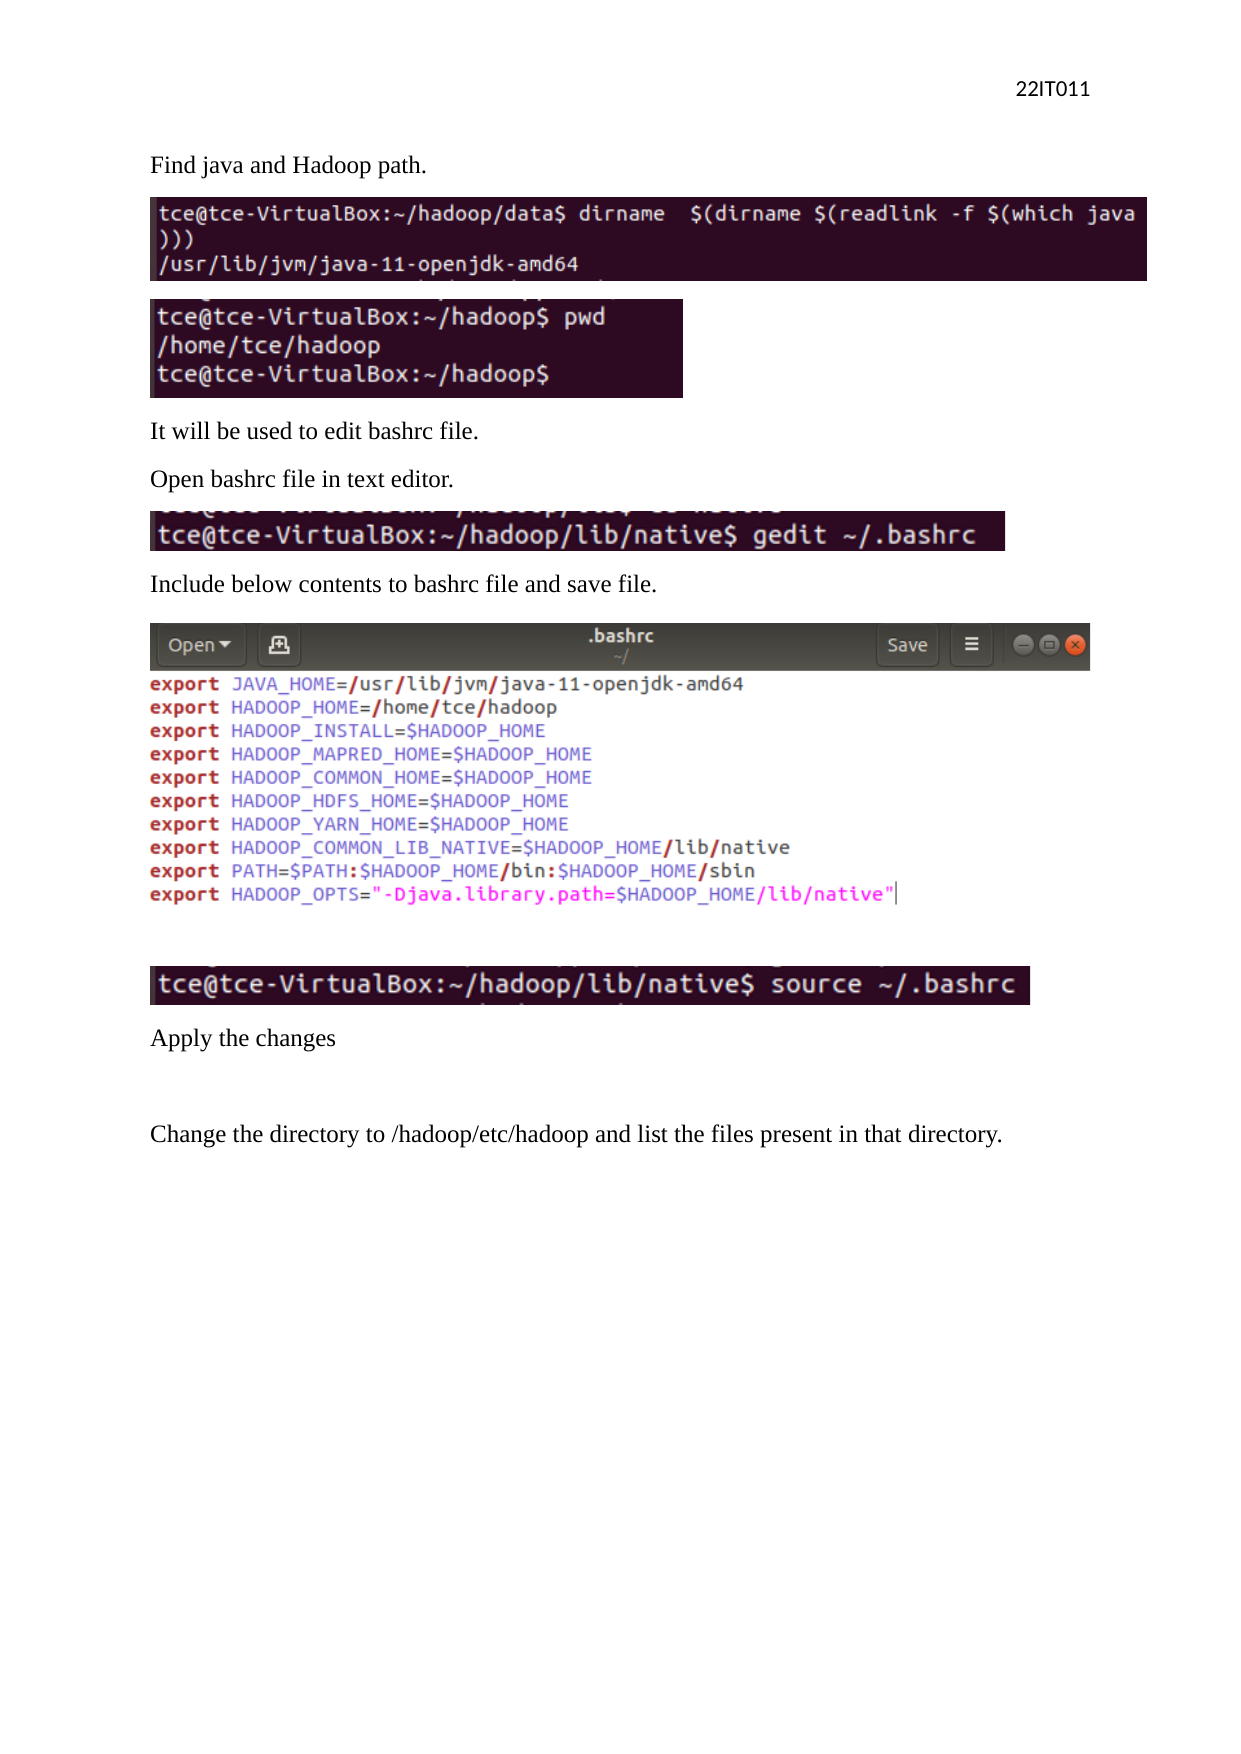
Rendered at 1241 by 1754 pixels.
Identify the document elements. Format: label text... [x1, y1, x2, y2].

picture [150, 197, 1147, 281]
picture [150, 511, 1005, 551]
text Include below contents to bashrc file and save file. [150, 569, 1090, 598]
text It will be used to edit bashrc file. [150, 416, 1090, 445]
text Open bashrc file in text editor. [150, 464, 1090, 493]
text Find java and Hadoop path. [150, 150, 1090, 179]
picture [150, 966, 1030, 1005]
text Change the directory to /hadoop/etc/hadoop and list the files present in that directory. [150, 1119, 1090, 1148]
picture [150, 299, 683, 398]
picture [150, 623, 1091, 919]
